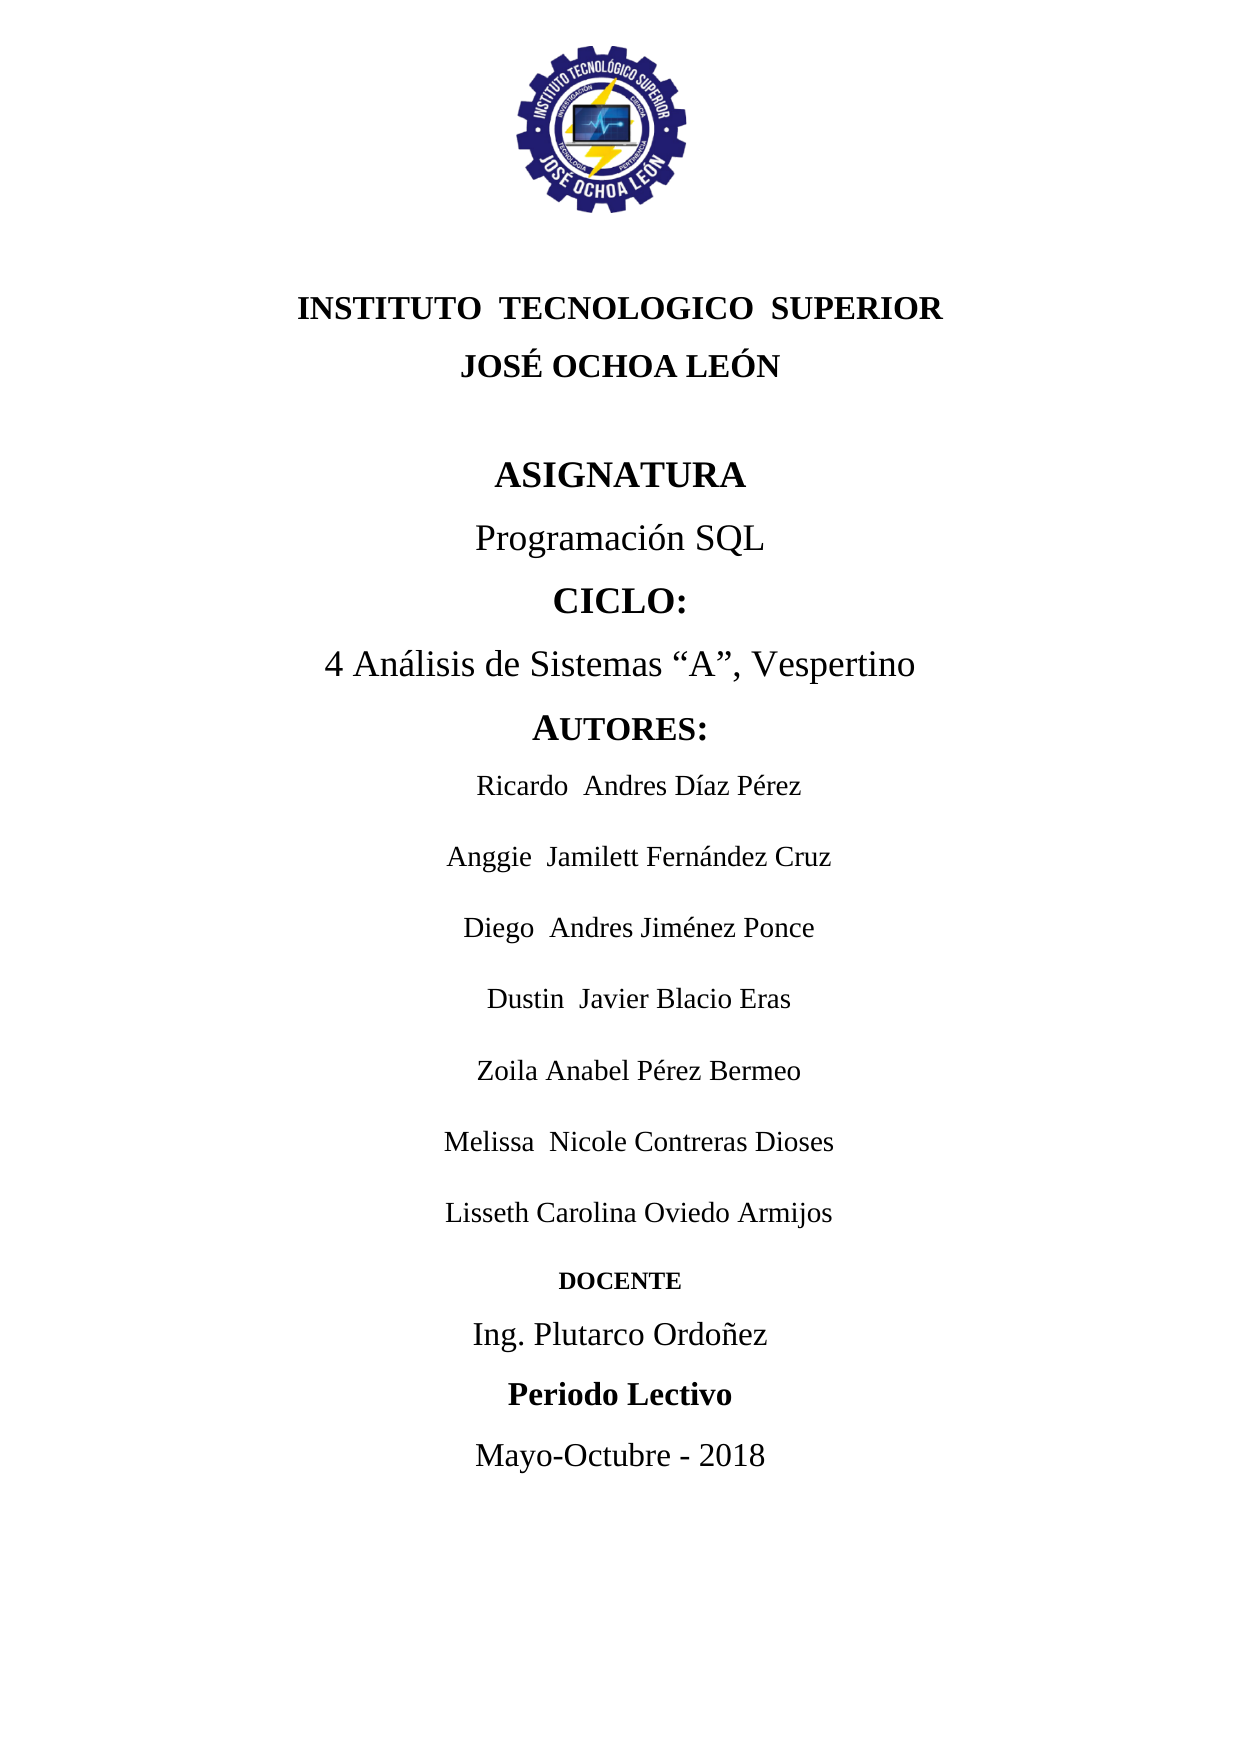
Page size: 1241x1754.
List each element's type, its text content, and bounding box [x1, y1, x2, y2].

text 4 Análisis de Sistemas “A”, Vespertino [177, 642, 1063, 685]
text INSTITUTO TECNOLOGICO SUPERIOR [177, 288, 1063, 327]
text Mayo-Octubre - 2018 [177, 1435, 1063, 1474]
text Zoila Anabel Pérez Bermeo [215, 1053, 1063, 1086]
text Periodo Lectivo [177, 1374, 1063, 1413]
text Melissa Nicole Contreras Dioses [215, 1124, 1063, 1157]
text CICLO: [177, 578, 1063, 622]
text Ing. Plutarco Ordoñez [177, 1314, 1063, 1352]
text Lisseth Carolina Oviedo Armijos [215, 1195, 1063, 1228]
text DOCENTE [177, 1266, 1063, 1295]
text ASIGNATURA [177, 452, 1063, 495]
text Anggie Jamilett Fernández Cruz [215, 839, 1063, 873]
text AUTORES: [177, 705, 1063, 748]
text Programación SQL [177, 515, 1063, 558]
text JOSÉ OCHOA LEÓN [177, 346, 1063, 384]
picture [516, 46, 687, 213]
text Diego Andres Jiménez Ponce [215, 910, 1063, 944]
text Ricardo Andres Díaz Pérez [215, 768, 1063, 802]
text Dustin Javier Blacio Eras [215, 982, 1063, 1015]
